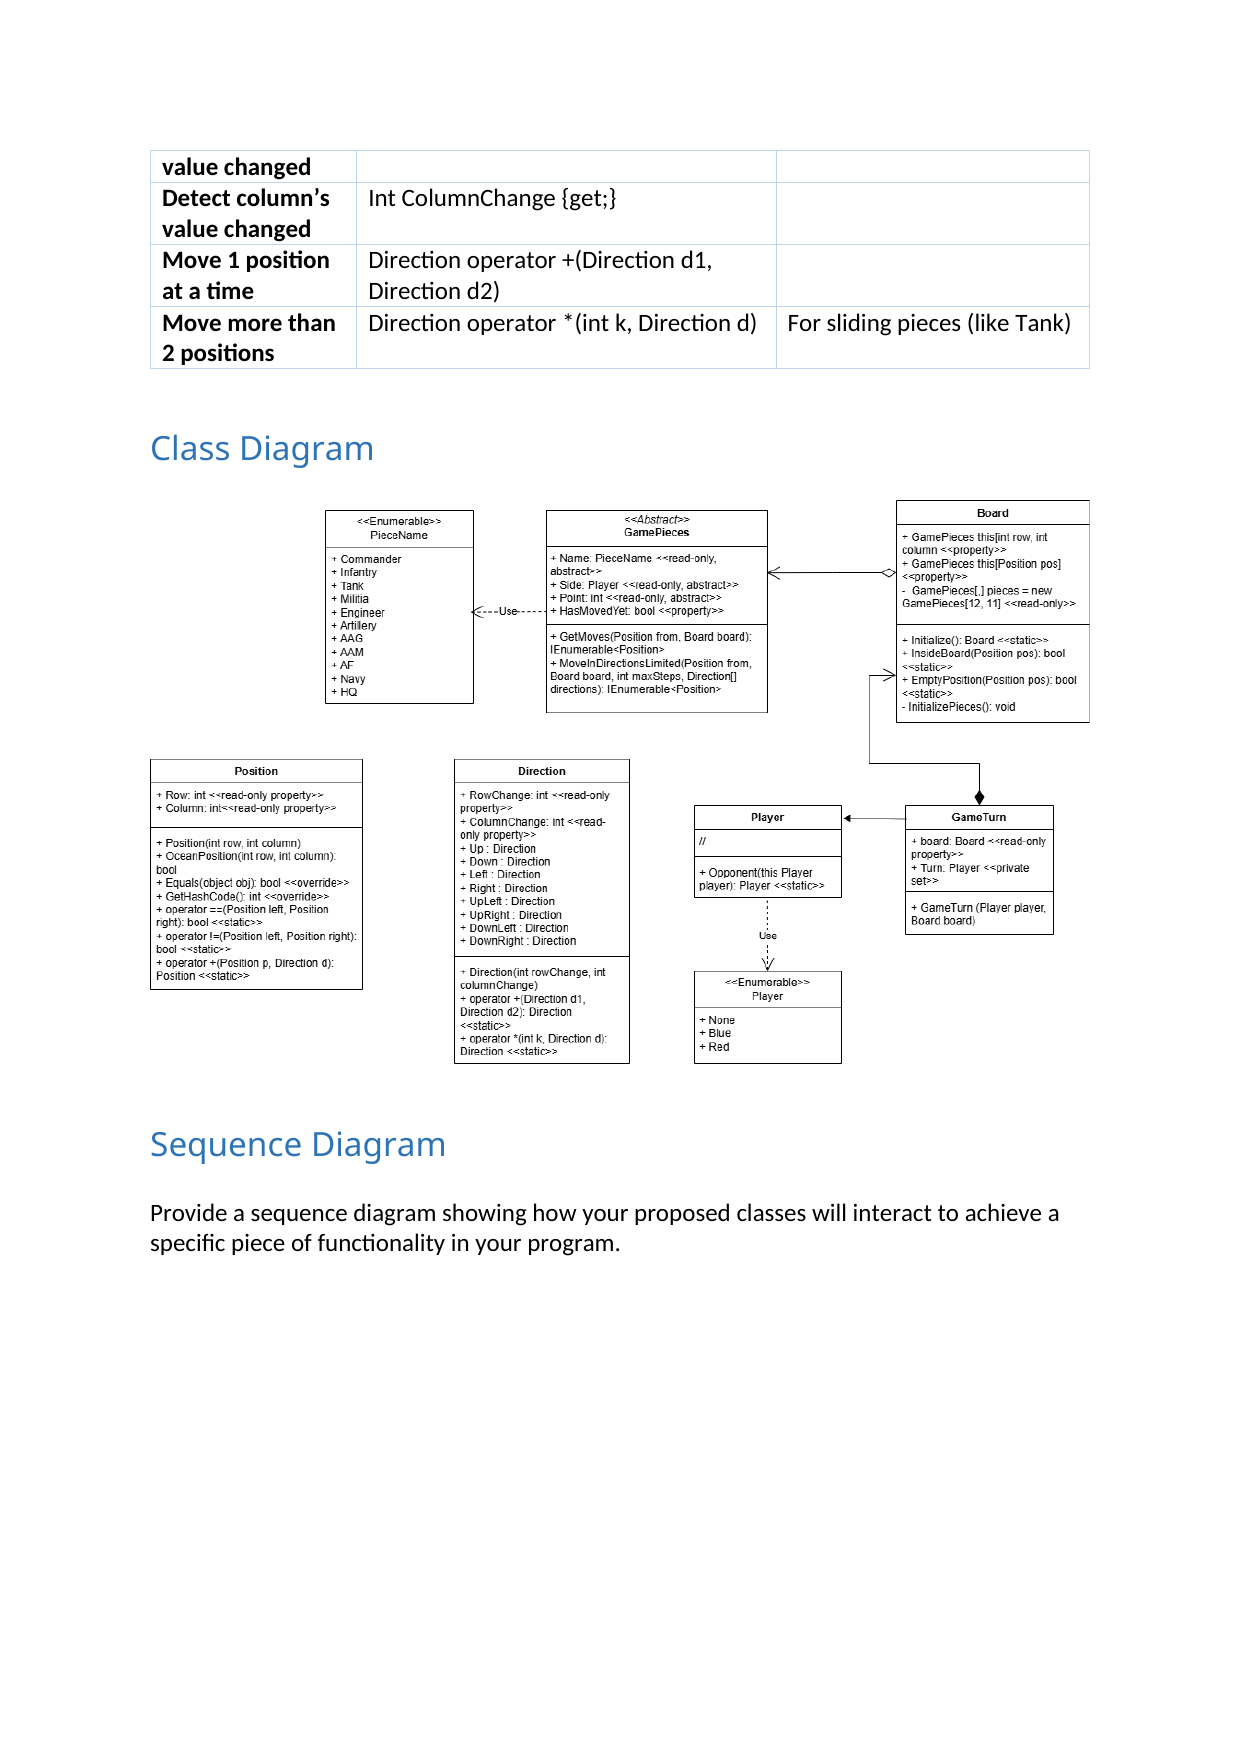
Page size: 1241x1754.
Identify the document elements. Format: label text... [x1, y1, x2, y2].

table_cell Int ColumnChange {get;} [357, 183, 776, 244]
table_cell Move 1 position at a time [151, 245, 356, 306]
text Provide a sequence diagram showing how your proposed classes will interact to achieve a specific piece of functionality in your program. [150, 1197, 1090, 1258]
subtitle Class Diagram [150, 424, 1090, 470]
table_cell [777, 151, 1089, 182]
table_cell Direction operator +(Direction d1, Direction d2) [357, 245, 776, 306]
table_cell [151, 151, 356, 182]
subtitle Sequence Diagram [150, 1121, 1090, 1166]
table_cell [777, 183, 1089, 244]
table_cell Move more than 2 positions [151, 307, 356, 368]
table_cell Detect column’s value changed [151, 183, 356, 244]
table_cell [777, 245, 1089, 306]
table_cell Direction operator *(int k, Direction d) [357, 307, 776, 368]
table_cell For sliding pieces (like Tank) [777, 307, 1089, 368]
picture [150, 500, 1090, 1066]
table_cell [357, 151, 776, 182]
